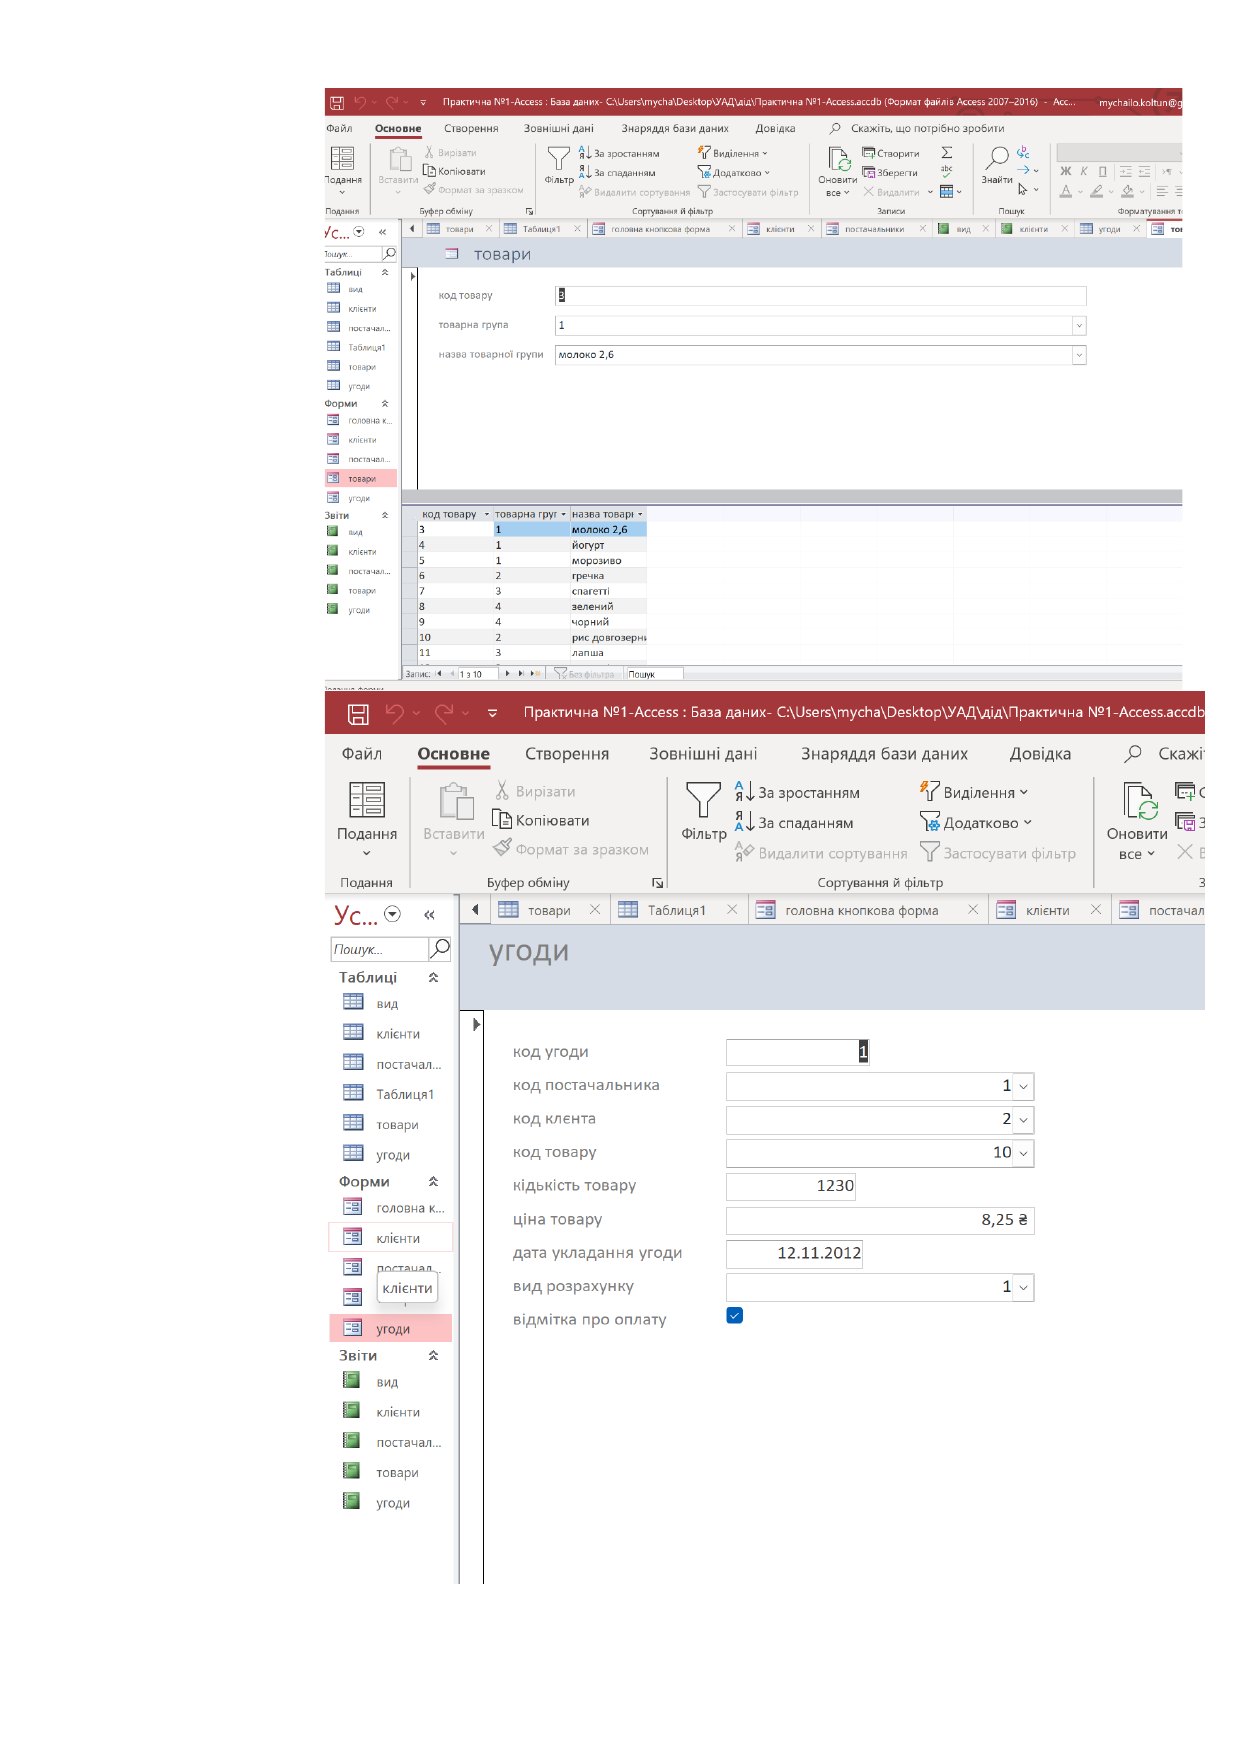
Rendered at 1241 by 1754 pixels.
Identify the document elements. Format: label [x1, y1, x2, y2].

picture [324, 691, 1205, 1584]
picture [324, 88, 1183, 690]
